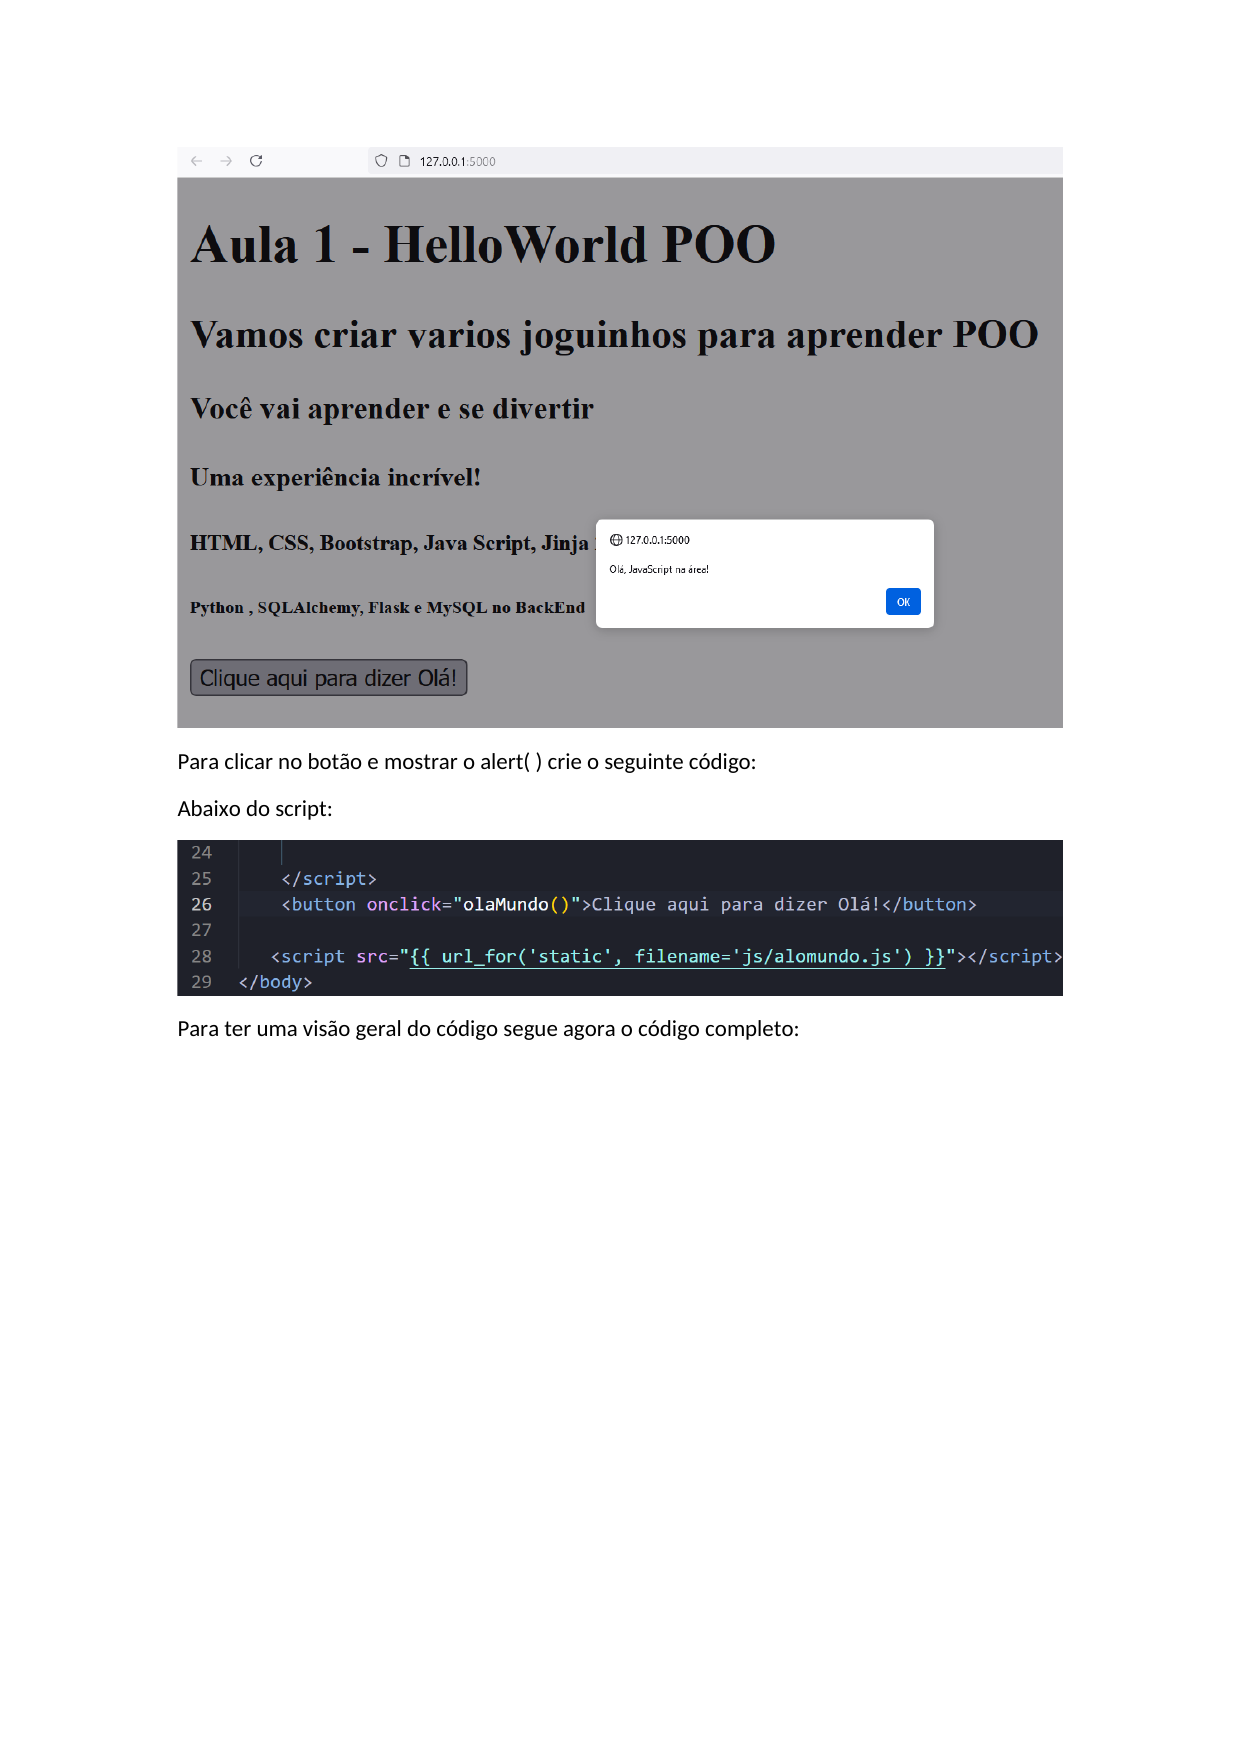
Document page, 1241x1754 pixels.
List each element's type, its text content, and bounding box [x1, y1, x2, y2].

text Para clicar no botão e mostrar o alert( ) crie o seguinte código: [177, 747, 1063, 775]
text Para ter uma visão geral do código segue agora o código completo: [177, 1014, 1063, 1043]
text Abaixo do script: [177, 794, 1063, 822]
picture [177, 147, 1063, 728]
picture [177, 840, 1063, 996]
